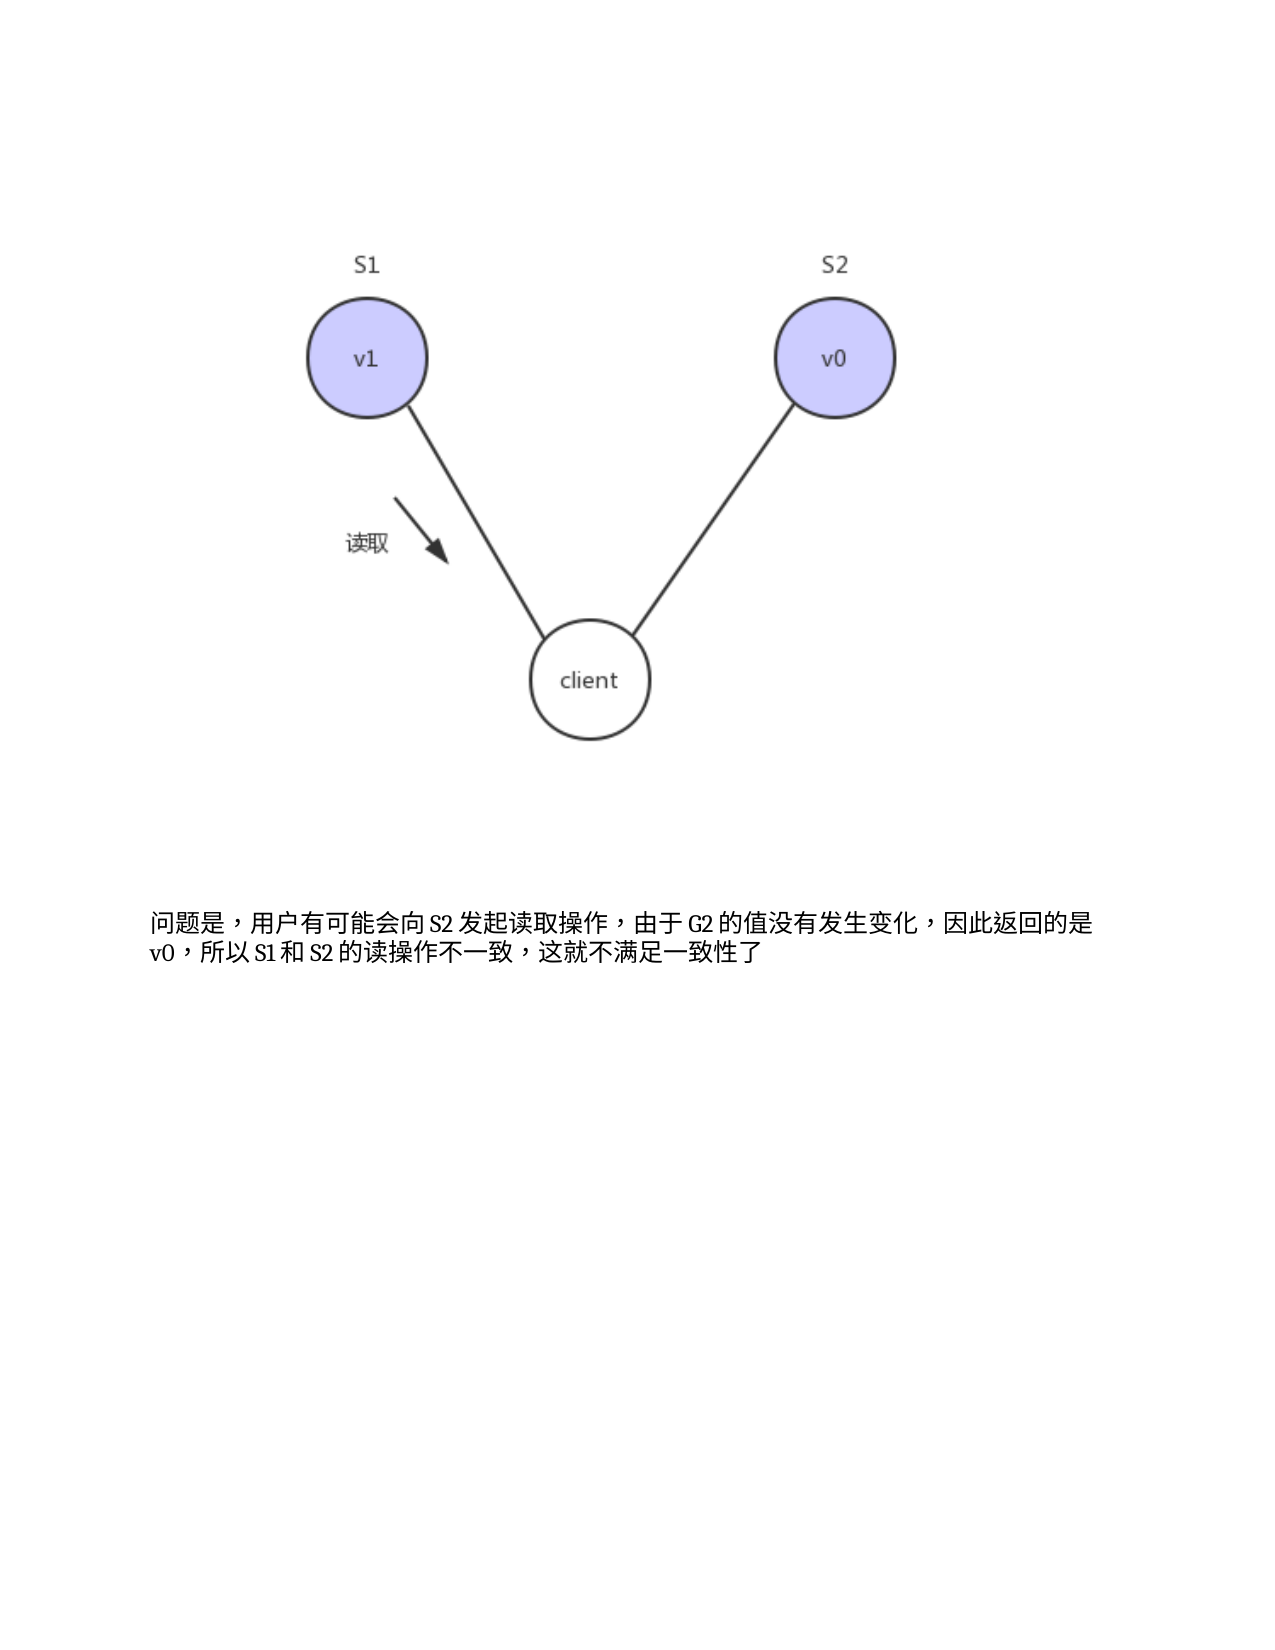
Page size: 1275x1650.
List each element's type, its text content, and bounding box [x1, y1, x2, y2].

picture [150, 150, 1025, 794]
text 问题是，用户有可能会向S2发起读取操作，由于G2的值没有发生变化，因此返回的是v0，所以S1和S2的读操作不一致，这就不满足一致性了 [150, 910, 1125, 967]
